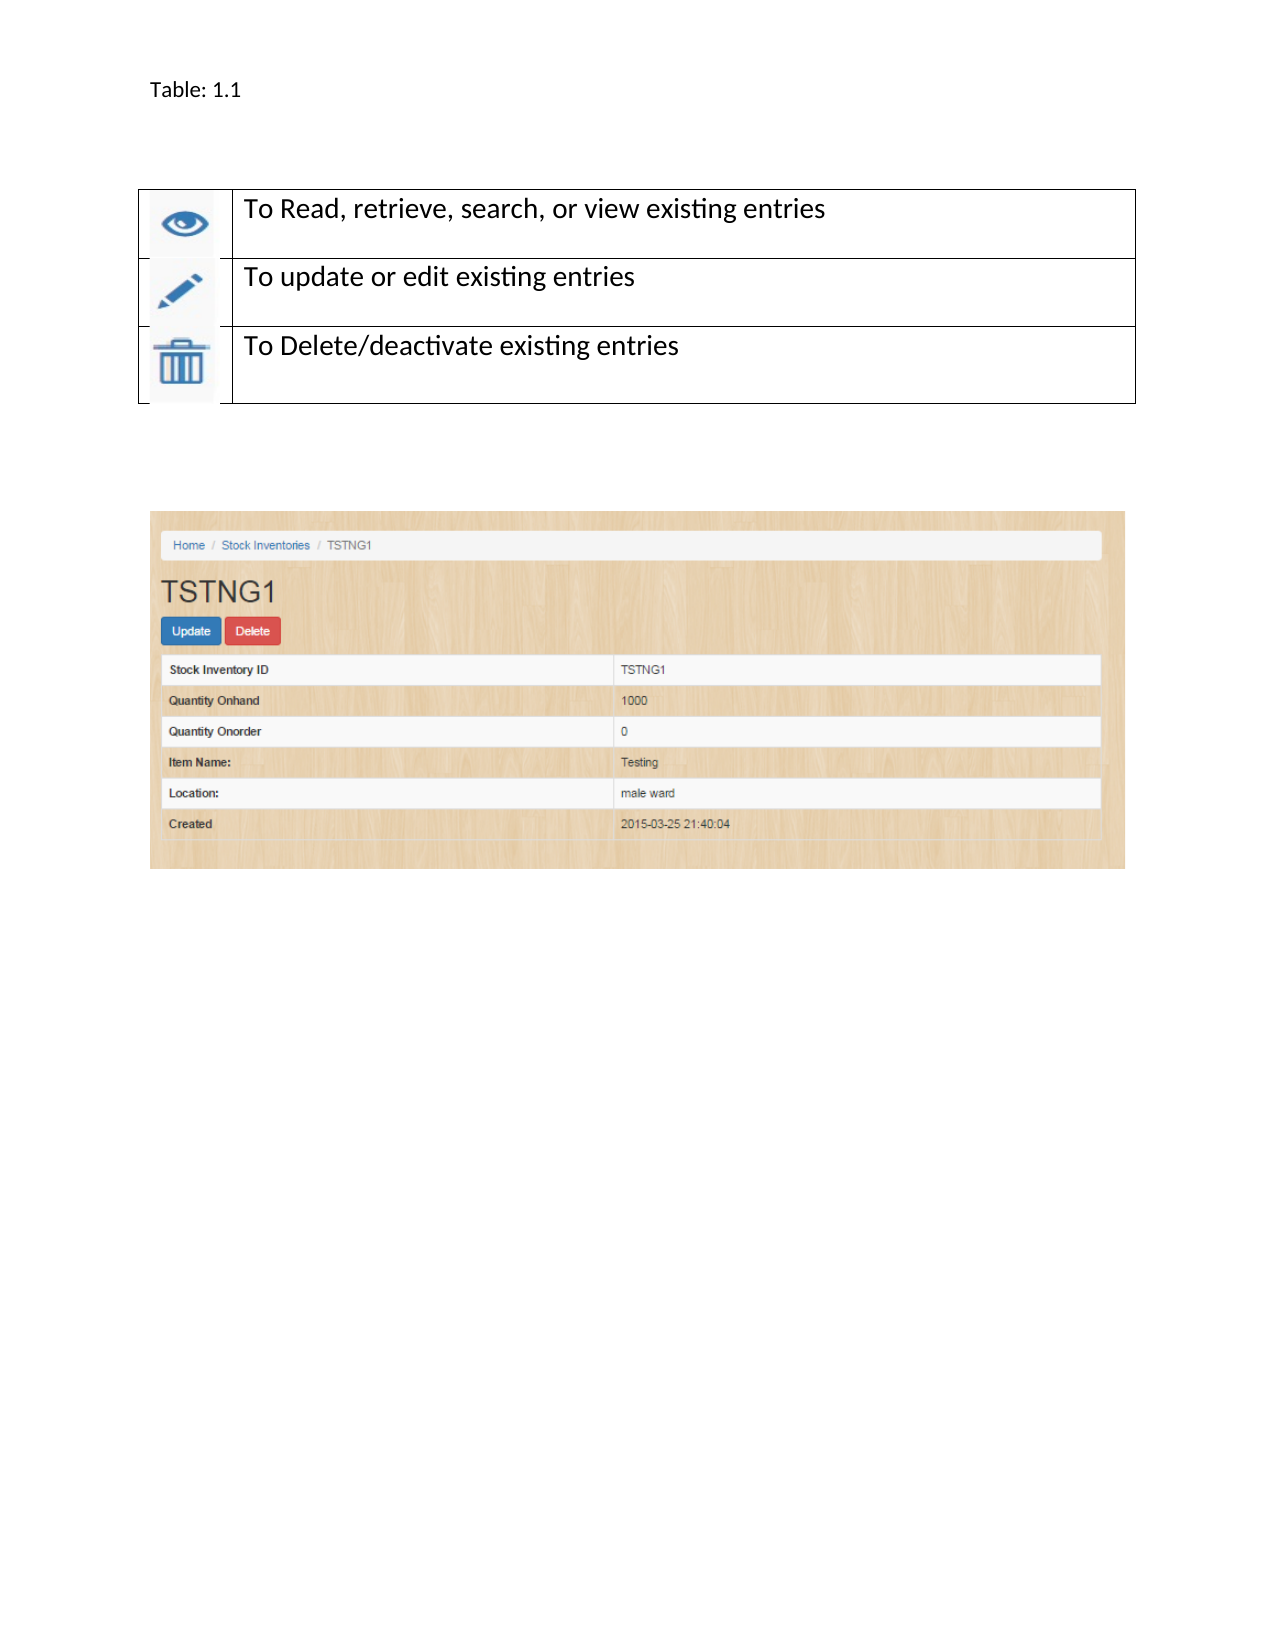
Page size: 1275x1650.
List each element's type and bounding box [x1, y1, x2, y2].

picture [149, 190, 220, 404]
picture [150, 511, 1125, 869]
